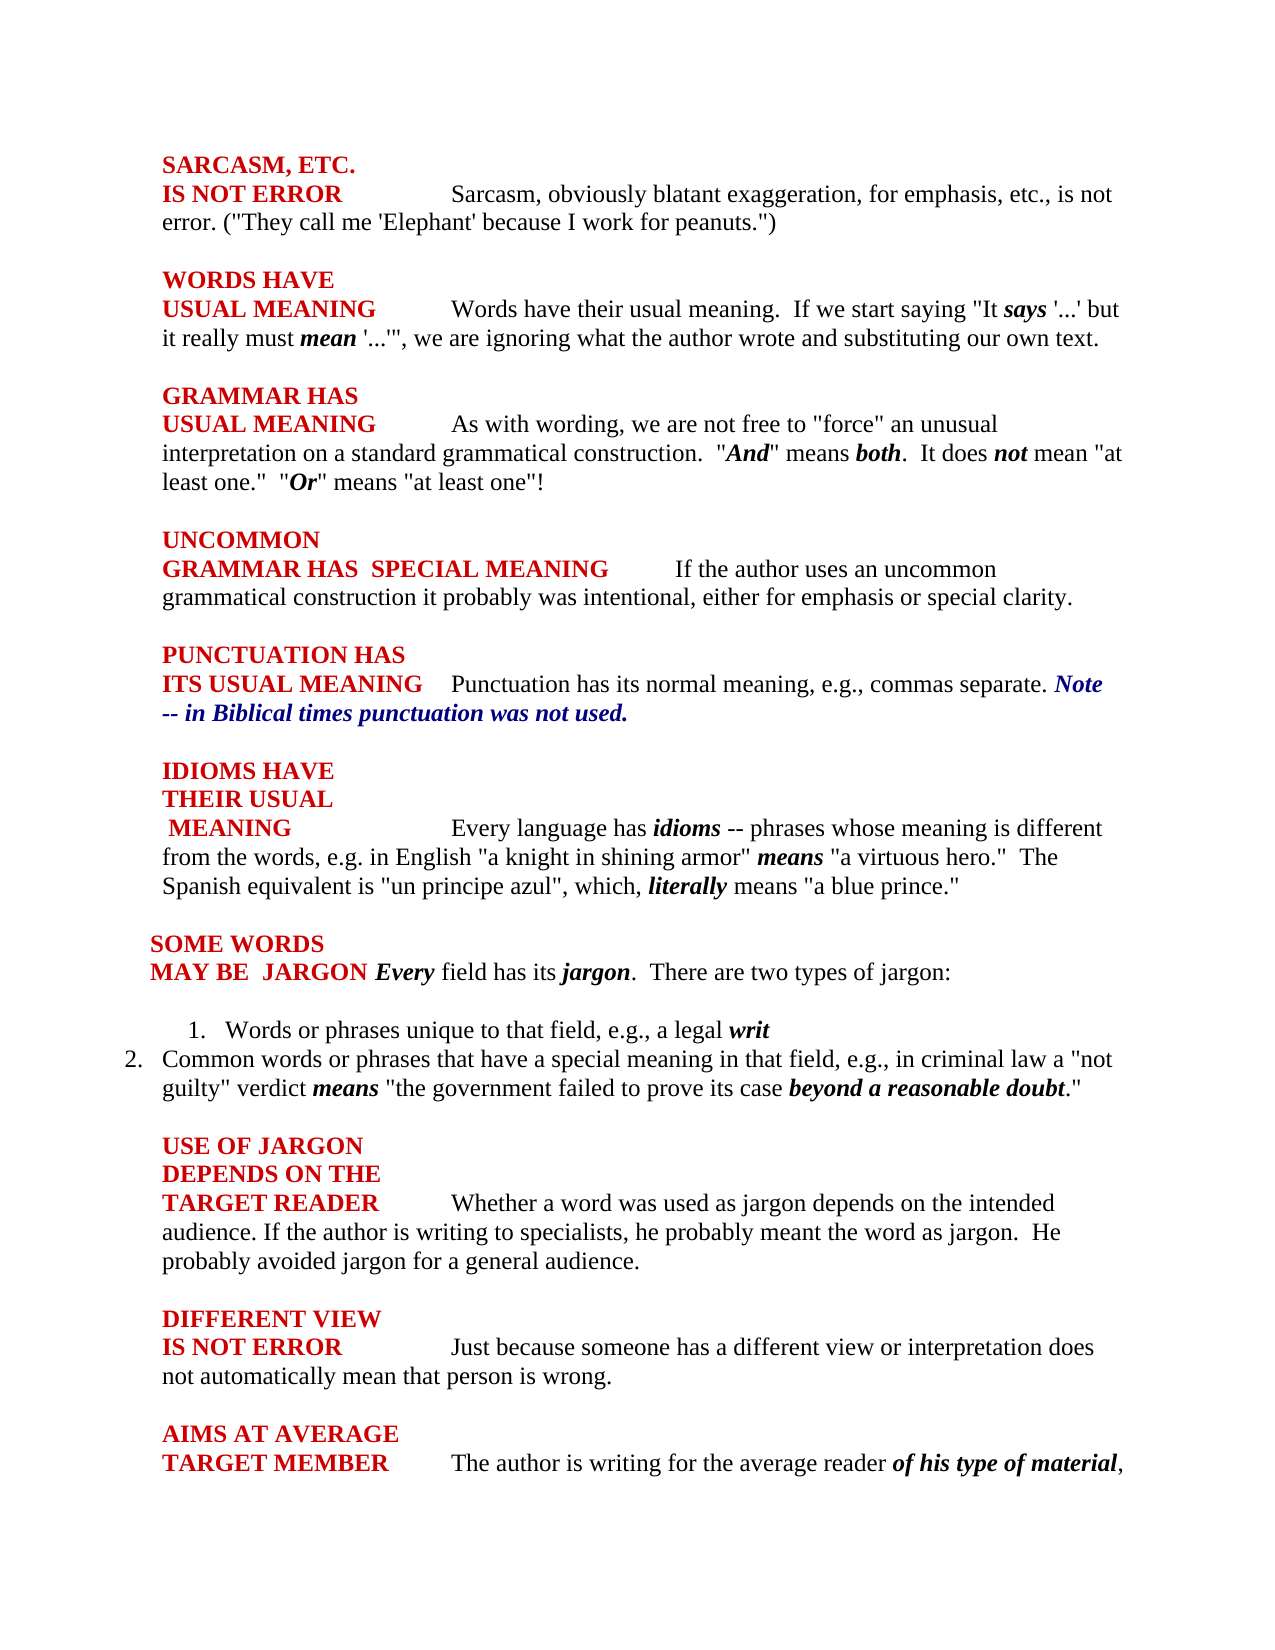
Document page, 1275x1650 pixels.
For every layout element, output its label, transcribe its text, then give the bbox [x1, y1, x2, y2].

text DIFFERENT VIEW IS NOT ERROR Just because someone has a different view or interpretation does not automatically mean that person is wrong. [162, 1304, 1125, 1390]
text GRAMMAR HAS USUAL MEANING As with wording, we are not free to "force" an unusual interpretation on a standard grammatical construction. "And" means both. It does not mean "at least one." "Or" means "at least one"! [162, 381, 1125, 496]
text SARCASM, ETC. IS NOT ERROR Sarcasm, obviously blatant exaggeration, for emphasis, etc., is not error. ("They call me 'Elephant' because I work for peanuts.") [162, 150, 1125, 236]
list Words or phrases unique to that field, e.g., a legal writ [187, 1015, 1125, 1044]
text UNCOMMON GRAMMAR HAS SPECIAL MEANING If the author uses an uncommon grammatical construction it probably was intentional, either for emphasis or special clarity. [162, 525, 1125, 611]
text IDIOMS HAVE THEIR USUAL MEANING Every language has idioms -- phrases whose meaning is different from the words, e.g. in English "a knight in shining armor" means "a virtuous hero." The Spanish equivalent is "un principe azul", which, literally means "a blue prince." [162, 756, 1125, 899]
text WORDS HAVE USUAL MEANING Words have their usual meaning. If we start saying "It says '...' but it really must mean '...'", we are ignoring what the author wrote and substituting our own text. [162, 265, 1125, 352]
text SOME WORDS MAY BE JARGON Every field has its jargon. There are two types of jargon: [150, 929, 1125, 986]
text PUNCTUATION HAS ITS USUAL MEANING Punctuation has its normal meaning, e.g., commas separate. Note -- in Biblical times punctuation was not used. [162, 640, 1125, 727]
list Common words or phrases that have a special meaning in that field, e.g., in criminal law a "not guilty" verdict means "the government failed to prove its case beyond a reasonable doubt." [124, 1044, 1125, 1102]
text USE OF JARGON DEPENDS ON THE TARGET READER Whether a word was used as jargon depends on the intended audience. If the author is writing to specialists, he probably meant the word as jargon. He probably avoided jargon for a general audience. [162, 1131, 1125, 1274]
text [162, 1419, 1125, 1477]
